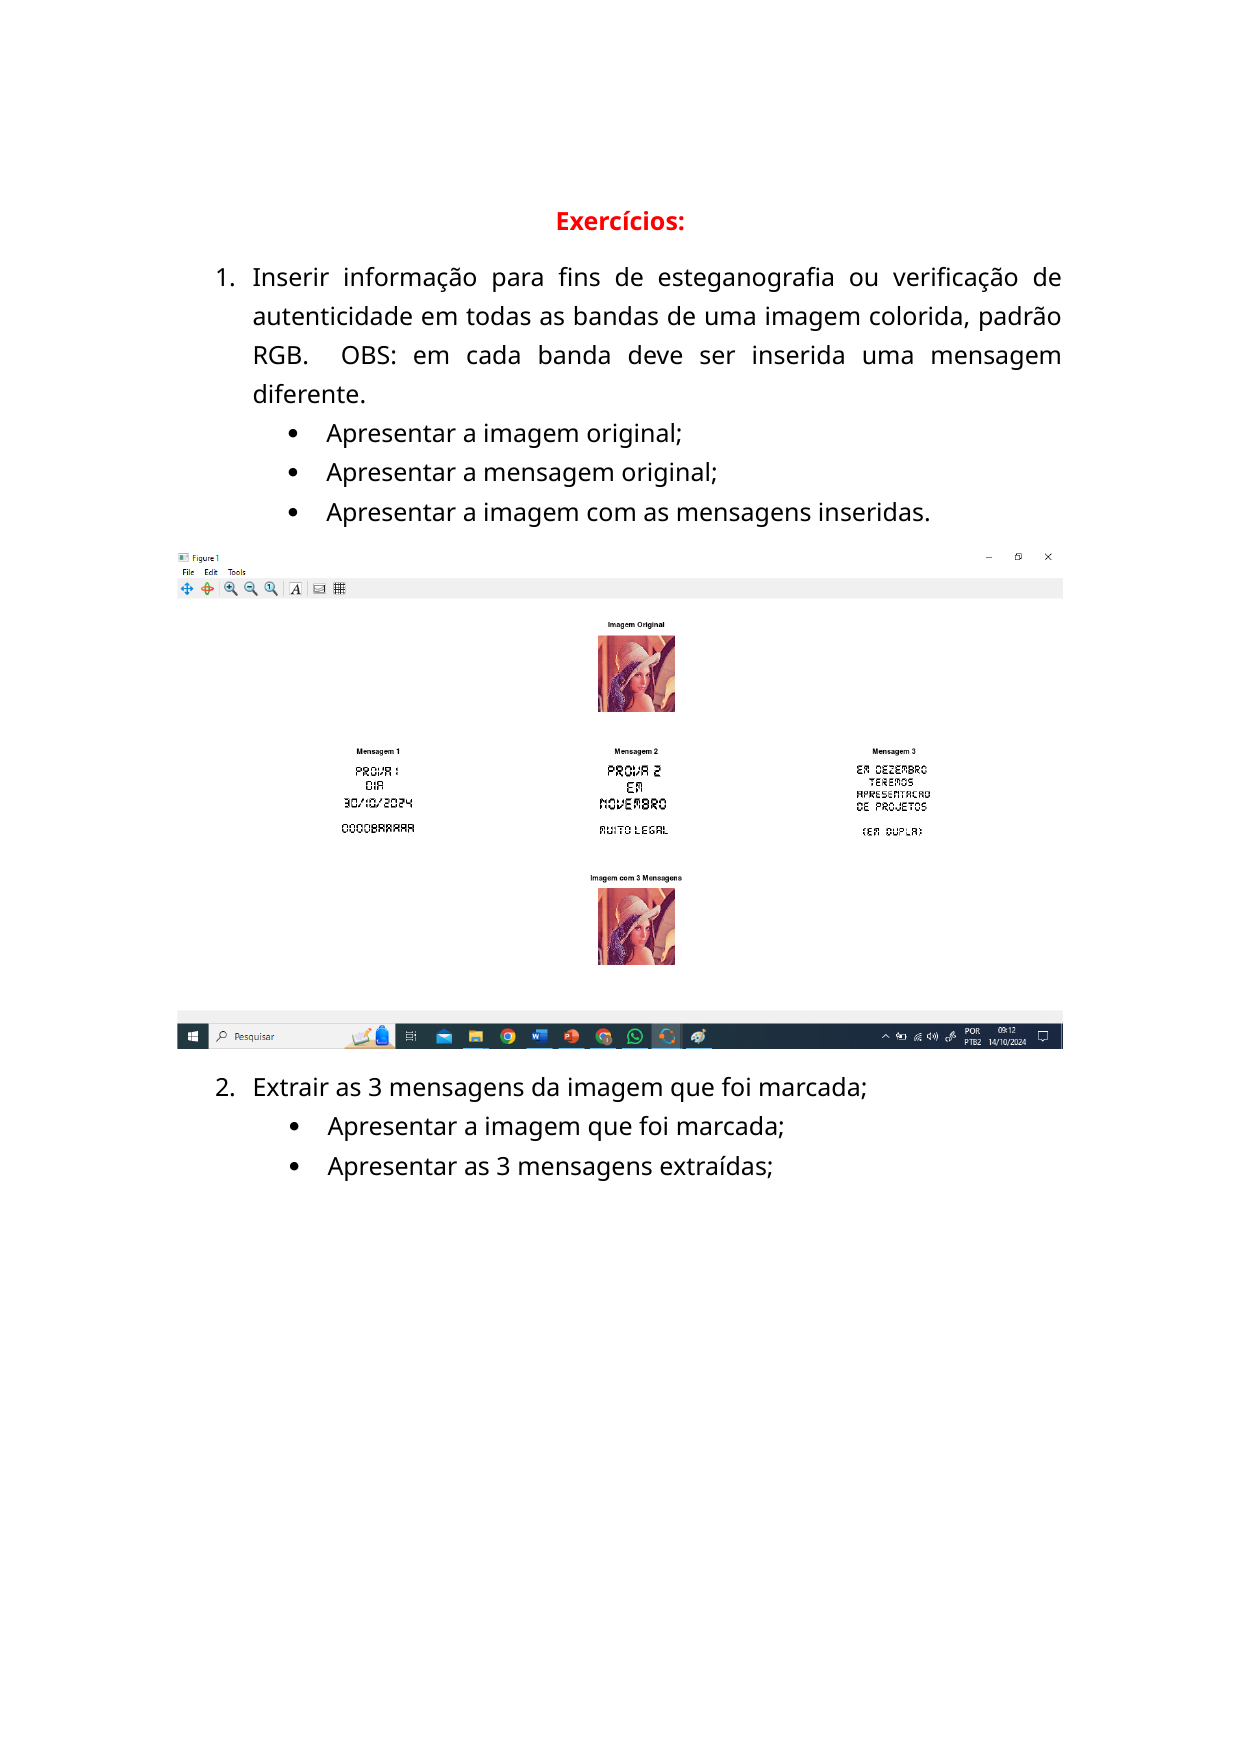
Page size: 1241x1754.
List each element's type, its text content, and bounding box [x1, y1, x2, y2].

list Apresentar a mensagem original; [288, 455, 1063, 489]
text Exercícios: [177, 203, 1063, 237]
list Inserir informação para fins de esteganografia ou verificação de autenticidade em todas as bandas de uma imagem colorida, padrão RGB. OBS: em cada banda deve ser inserida uma mensagem diferente. [215, 259, 1063, 411]
list Apresentar a imagem que foi marcada; [290, 1109, 1063, 1143]
list Apresentar a imagem com as mensagens inseridas. [288, 494, 1063, 528]
list Apresentar as 3 mensagens extraídas; [290, 1148, 1063, 1182]
list Apresentar a imagem original; [288, 416, 1063, 450]
picture [177, 550, 1063, 1049]
list Extrair as 3 mensagens da imagem que foi marcada; [215, 1070, 1063, 1104]
